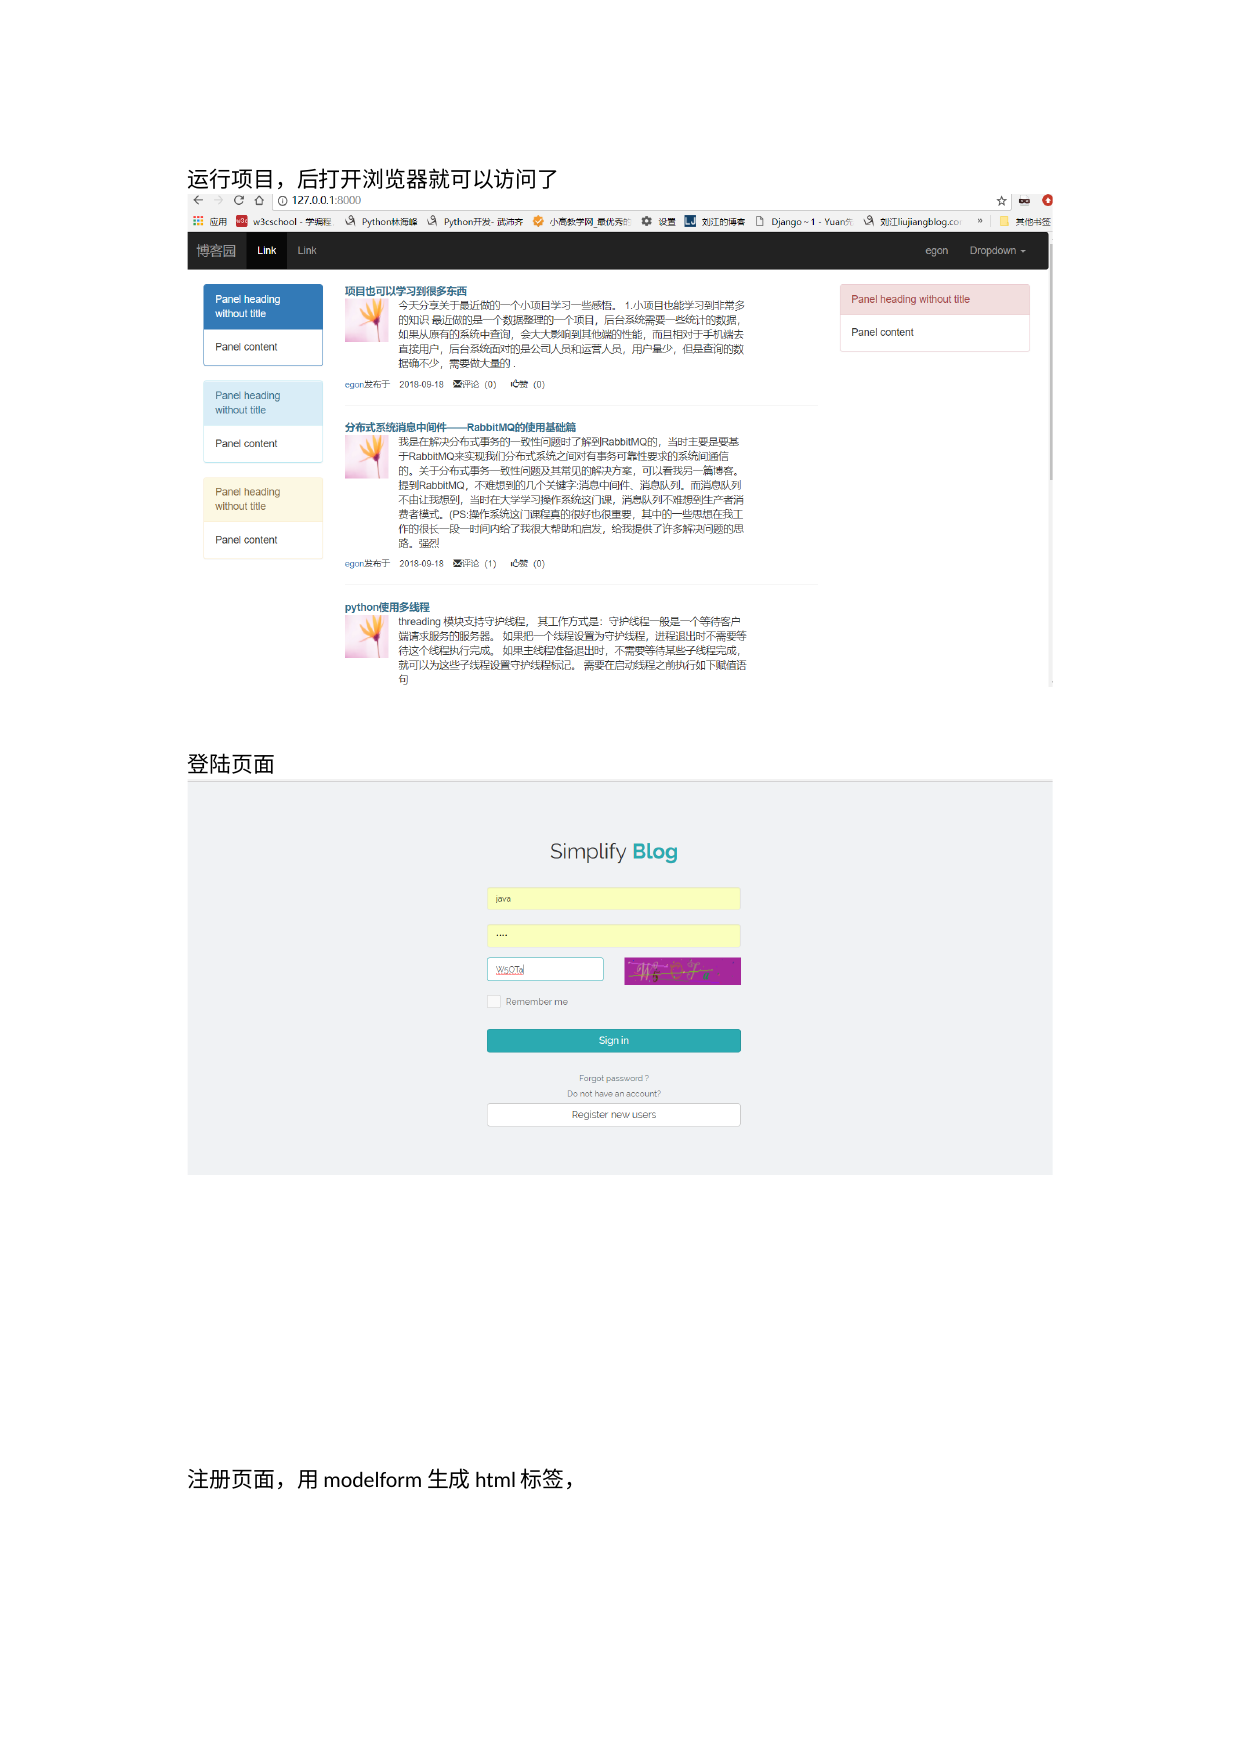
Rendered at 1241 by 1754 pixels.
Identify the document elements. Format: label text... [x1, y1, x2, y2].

text 登陆页面 [187, 747, 1053, 779]
text 运行项目，后打开浏览器就可以访问了 [187, 162, 1053, 194]
text 注册页面，用modelform生成html标签， [187, 1462, 1053, 1494]
picture [187, 194, 1053, 687]
picture [187, 779, 1053, 1175]
